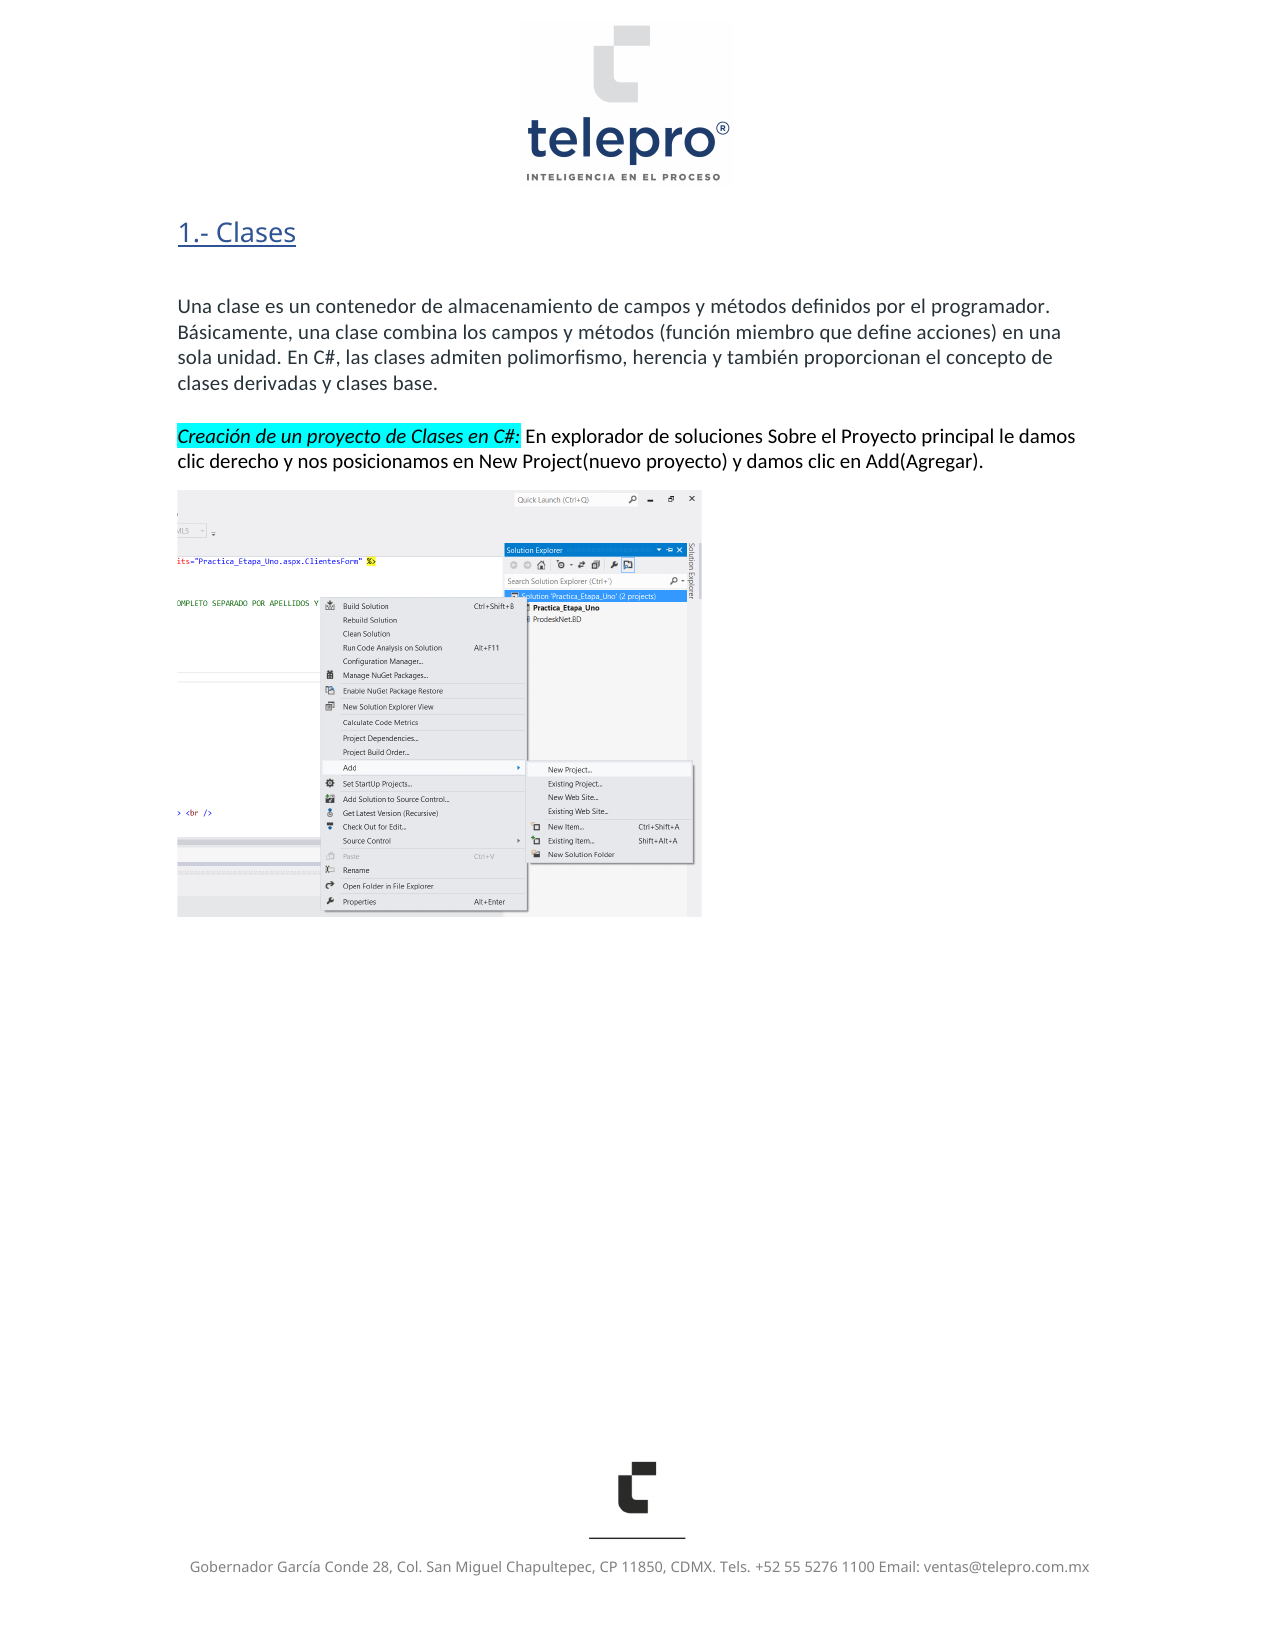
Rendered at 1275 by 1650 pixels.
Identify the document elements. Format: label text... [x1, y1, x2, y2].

text Una clase es un contenedor de almacenamiento de campos y métodos definidos por el programador. Básicamente, una clase combina los campos y métodos (función miembro que define acciones) en una sola unidad. En C#, las clases admiten polimorfismo, herencia y también proporcionan el concepto de clases derivadas y clases base. Creación de un proyecto de Clases en C#: En explorador de soluciones Sobre el Proyecto principal le damos clic derecho y nos posicionamos en New Project(nuevo proyecto) y damos clic en Add(Agregar). [177, 293, 1098, 474]
subtitle 1.- Clases [177, 214, 1098, 291]
picture [580, 1453, 695, 1545]
picture [521, 20, 734, 188]
picture [177, 490, 702, 917]
